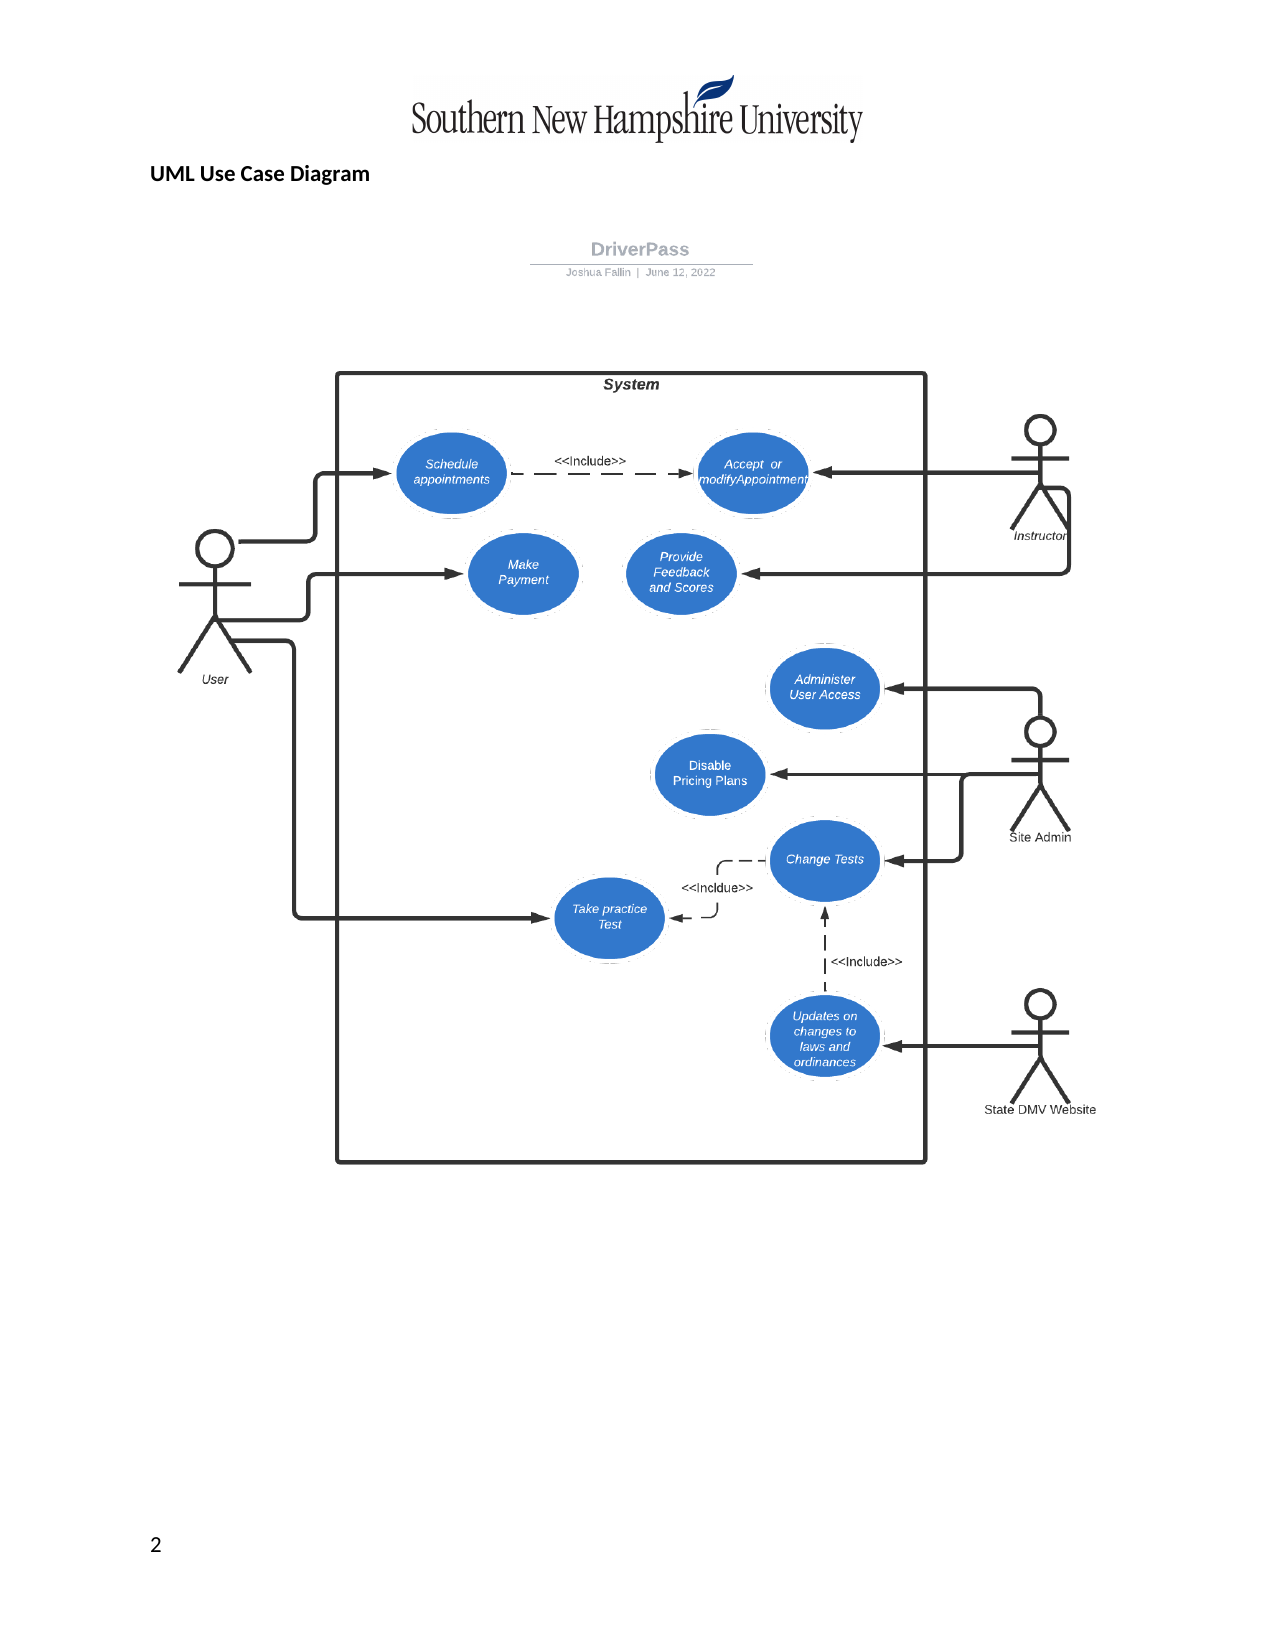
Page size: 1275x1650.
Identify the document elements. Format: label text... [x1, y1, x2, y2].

subtitle UML Use Case Diagram [150, 159, 1125, 186]
picture [412, 75, 863, 143]
picture [150, 186, 1125, 1449]
